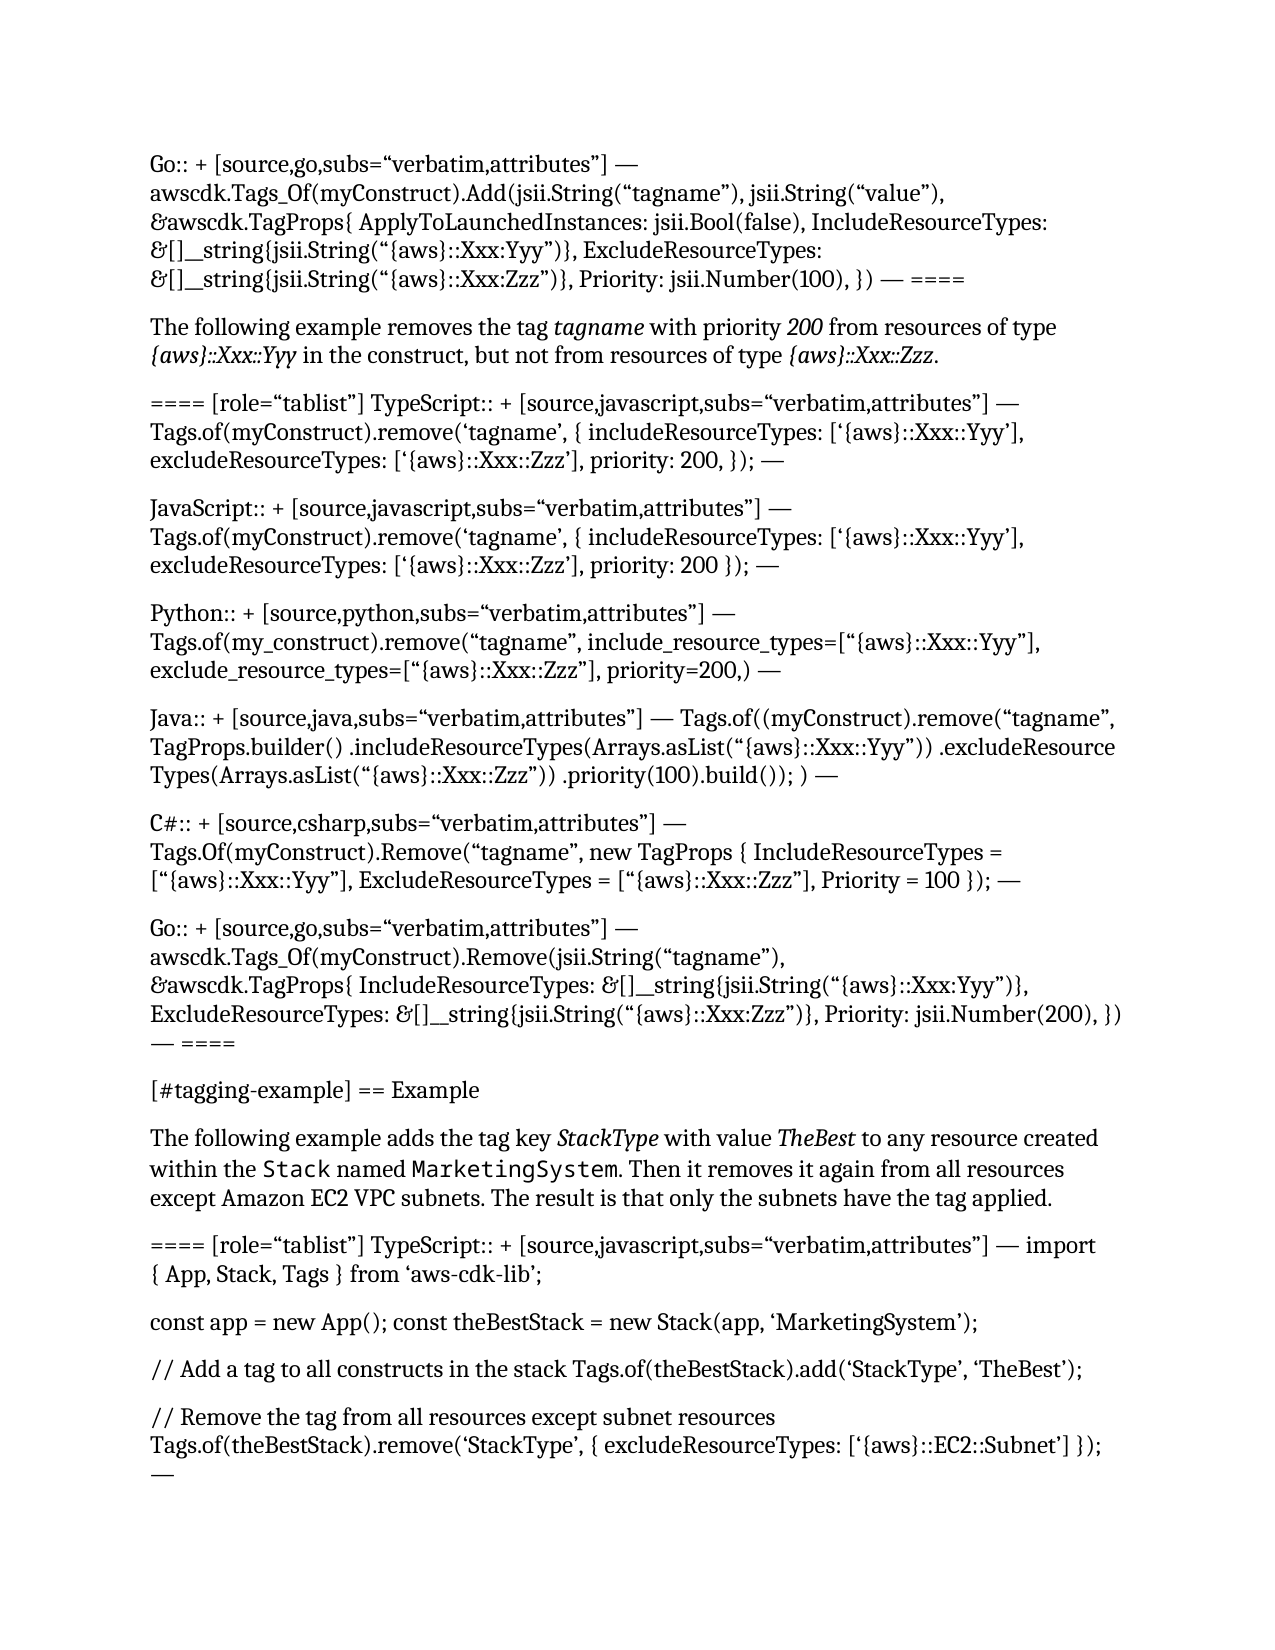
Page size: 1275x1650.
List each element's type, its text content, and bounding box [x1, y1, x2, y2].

text ==== [role=“tablist”] TypeScript:: + [source,javascript,subs=“verbatim,attributes”] — Tags.of(myConstruct).remove(‘tagname’, { includeResourceTypes: [‘{aws}::Xxx::Yyy’], excludeResourceTypes: [‘{aws}::Xxx::Zzz’], priority: 200, }); — [150, 389, 1125, 475]
text Python:: + [source,python,subs=“verbatim,attributes”] — Tags.of(my_construct).remove(“tagname”, include_resource_types=[“{aws}::Xxx::Yyy”], exclude_resource_types=[“{aws}::Xxx::Zzz”], priority=200,) — [150, 599, 1125, 685]
text [#tagging-example] == Example [150, 1076, 1125, 1105]
text const app = new App(); const theBestStack = new Stack(app, ‘MarketingSystem’); [150, 1307, 1125, 1336]
text Go:: + [source,go,subs=“verbatim,attributes”] — awscdk.Tags_Of(myConstruct).Remove(jsii.String(“tagname”), &awscdk.TagProps{ IncludeResourceTypes: &[]__string{jsii.String(“{aws}::Xxx:Yyy”)}, ExcludeResourceTypes: &[]__string{jsii.String(“{aws}::Xxx:Zzz”)}, Priority: jsii.Number(200), }) — ==== [150, 914, 1125, 1057]
text The following example removes the tag tagname with priority 200 from resources of type {aws}::Xxx::Yyy in the construct, but not from resources of type {aws}::Xxx::Zzz. [150, 312, 1125, 370]
text The following example adds the tag key StackType with value TheBest to any resource created within the Stack named MarketingSystem. Then it removes it again from all resources except Amazon EC2 VPC subnets. The result is that only the subnets have the tag applied. [150, 1124, 1125, 1212]
text Java:: + [source,java,subs=“verbatim,attributes”] — Tags.of((myConstruct).remove(“tagname”, TagProps.builder() .includeResourceTypes(Arrays.asList(“{aws}::Xxx::Yyy”)) .excludeResourceTypes(Arrays.asList(“{aws}::Xxx::Zzz”)) .priority(100).build()); ) — [150, 704, 1125, 790]
text Go:: + [source,go,subs=“verbatim,attributes”] — awscdk.Tags_Of(myConstruct).Add(jsii.String(“tagname”), jsii.String(“value”), &awscdk.TagProps{ ApplyToLaunchedInstances: jsii.Bool(false), IncludeResourceTypes: &[]__string{jsii.String(“{aws}::Xxx:Yyy”)}, ExcludeResourceTypes: &[]__string{jsii.String(“{aws}::Xxx:Zzz”)}, Priority: jsii.Number(100), }) — ==== [150, 150, 1125, 294]
text ==== [role=“tablist”] TypeScript:: + [source,javascript,subs=“verbatim,attributes”] — import { App, Stack, Tags } from ‘aws-cdk-lib’; [150, 1231, 1125, 1289]
text C#:: + [source,csharp,subs=“verbatim,attributes”] — Tags.Of(myConstruct).Remove(“tagname”, new TagProps { IncludeResourceTypes = [“{aws}::Xxx::Yyy”], ExcludeResourceTypes = [“{aws}::Xxx::Zzz”], Priority = 100 }); — [150, 809, 1125, 895]
text // Add a tag to all constructs in the stack Tags.of(theBestStack).add(‘StackType’, ‘TheBest’); [150, 1355, 1125, 1384]
text JavaScript:: + [source,javascript,subs=“verbatim,attributes”] — Tags.of(myConstruct).remove(‘tagname’, { includeResourceTypes: [‘{aws}::Xxx::Yyy’], excludeResourceTypes: [‘{aws}::Xxx::Zzz’], priority: 200 }); — [150, 494, 1125, 580]
